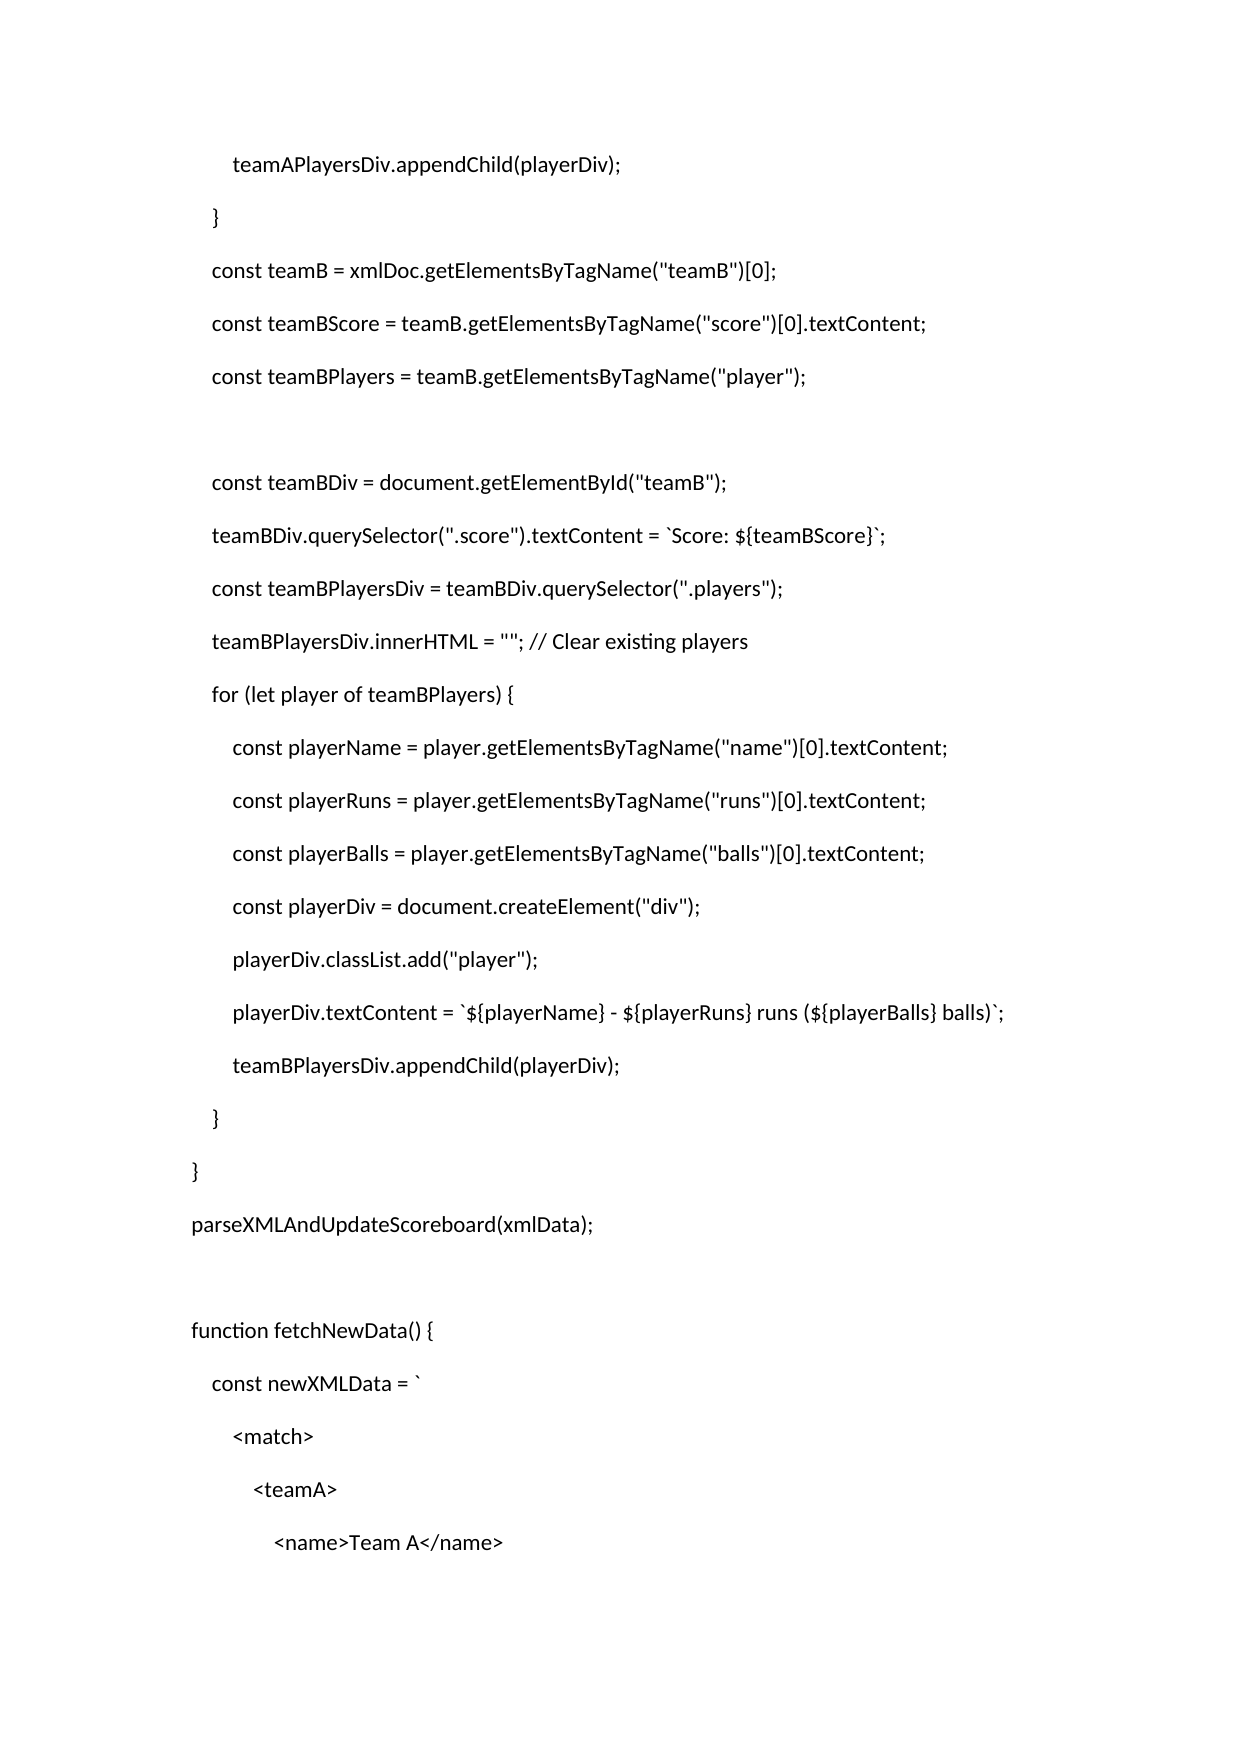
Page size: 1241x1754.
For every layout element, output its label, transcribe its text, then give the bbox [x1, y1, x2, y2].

text const teamBScore = teamB.getElementsByTagName("score")[0].textContent; [150, 309, 1090, 337]
text } [150, 203, 1090, 231]
text parseXMLAndUpdateScoreboard(xmlData); [150, 1210, 1090, 1238]
text } [150, 1104, 1090, 1132]
text const teamBPlayersDiv = teamBDiv.querySelector(".players"); [150, 574, 1090, 602]
text playerDiv.classList.add("player"); [150, 945, 1090, 973]
text const playerRuns = player.getElementsByTagName("runs")[0].textContent; [150, 786, 1090, 814]
text const teamBDiv = document.getElementById("teamB"); [150, 468, 1090, 496]
text teamAPlayersDiv.appendChild(playerDiv); [150, 150, 1090, 178]
text for (let player of teamBPlayers) { [150, 680, 1090, 708]
text const newXMLData = ` [150, 1369, 1090, 1397]
text const playerDiv = document.createElement("div"); [150, 892, 1090, 920]
text const playerName = player.getElementsByTagName("name")[0].textContent; [150, 733, 1090, 761]
text const teamB = xmlDoc.getElementsByTagName("teamB")[0]; [150, 256, 1090, 284]
text const teamBPlayers = teamB.getElementsByTagName("player"); [150, 362, 1090, 390]
text teamBDiv.querySelector(".score").textContent = `Score: ${teamBScore}`; [150, 521, 1090, 549]
text teamBPlayersDiv.appendChild(playerDiv); [150, 1051, 1090, 1079]
text <match> [150, 1422, 1090, 1451]
text teamBPlayersDiv.innerHTML = ""; // Clear existing players [150, 627, 1090, 655]
text const playerBalls = player.getElementsByTagName("balls")[0].textContent; [150, 839, 1090, 867]
text function fetchNewData() { [150, 1316, 1090, 1344]
text } [150, 1157, 1090, 1185]
text <teamA> [150, 1476, 1090, 1503]
text playerDiv.textContent = `${playerName} - ${playerRuns} runs (${playerBalls} balls)`; [150, 998, 1090, 1026]
text <name>Team A</name> [150, 1528, 1090, 1557]
